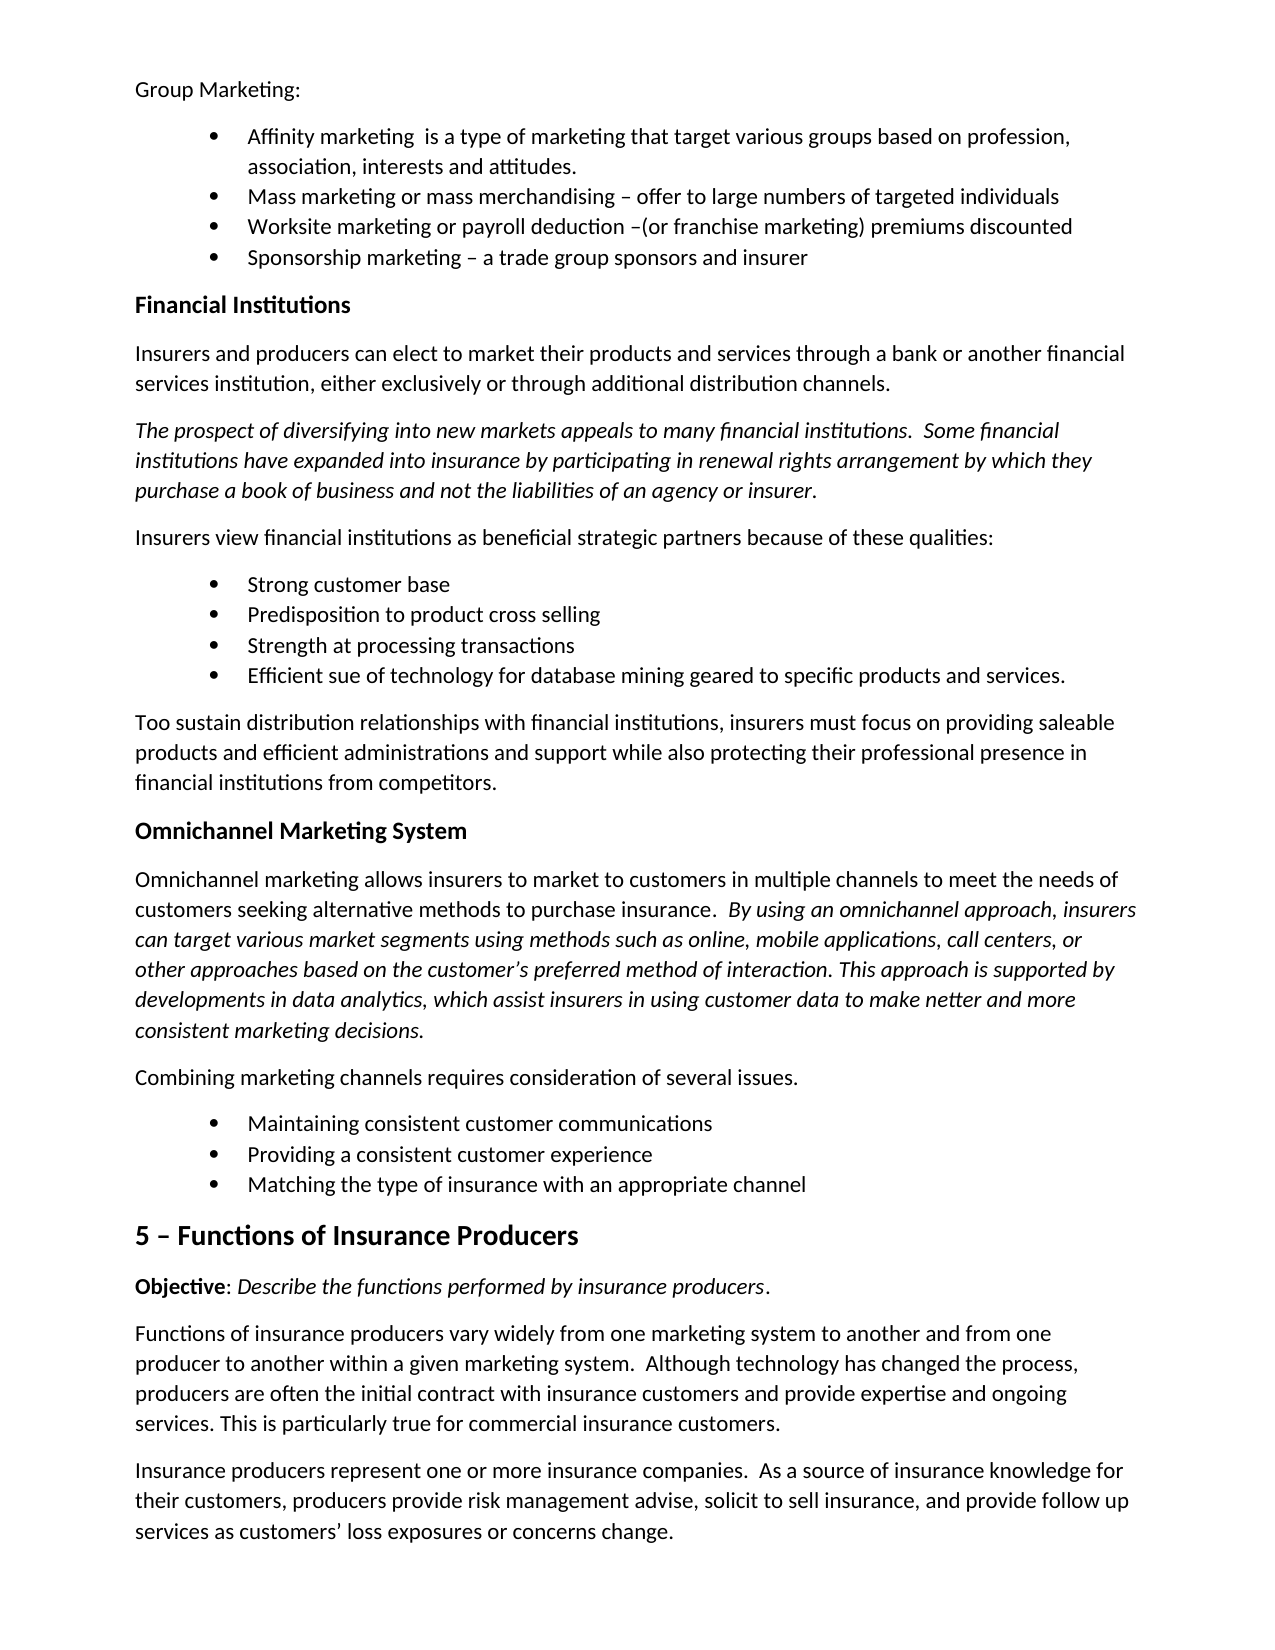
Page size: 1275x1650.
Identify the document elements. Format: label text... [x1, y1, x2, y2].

text Insurance producers represent one or more insurance companies. As a source of insurance knowledge for their customers, producers provide risk management advise, solicit to sell insurance, and provide follow up services as customers’ loss exposures or concerns change. [135, 1456, 1140, 1545]
text Omnichannel marketing allows insurers to market to customers in multiple channels to meet the needs of customers seeking alternative methods to purchase insurance. By using an omnichannel approach, insurers can target various market segments using methods such as online, mobile applications, call centers, or other approaches based on the customer’s preferred method of interaction. This approach is supported by developments in data analytics, which assist insurers in using customer data to make netter and more consistent marketing decisions. [135, 865, 1140, 1044]
list Strong customer base [210, 570, 1140, 598]
text Insurers view financial institutions as beneficial strategic partners because of these qualities: [135, 523, 1140, 552]
list Efficient sue of technology for database mining geared to specific products and services. [210, 661, 1140, 689]
text Financial Institutions [135, 289, 1140, 320]
text Too sustain distribution relationships with financial institutions, insurers must focus on providing saleable products and efficient administrations and support while also protecting their professional presence in financial institutions from competitors. [135, 708, 1140, 796]
text Group Marketing: [135, 75, 1140, 103]
text Combining marketing channels requires consideration of several issues. [135, 1063, 1140, 1091]
text Functions of insurance producers vary widely from one marketing system to another and from one producer to another within a given marketing system. Although technology has changed the process, producers are often the initial contract with insurance customers and provide expertise and ongoing services. This is particularly true for commercial insurance customers. [135, 1319, 1140, 1437]
list Predisposition to product cross selling [210, 601, 1140, 629]
list Providing a consistent customer experience [210, 1140, 1140, 1168]
text Omnichannel Marketing System [135, 815, 1140, 846]
list Mass marketing or mass merchandising – offer to large numbers of targeted individuals [210, 182, 1140, 210]
list Sponsorship marketing – a trade group sponsors and insurer [210, 243, 1140, 271]
list Worksite marketing or payroll deduction –(or franchise marketing) premiums discounted [210, 212, 1140, 241]
list Maintaining consistent customer communications [210, 1109, 1140, 1138]
list Strength at processing transactions [210, 631, 1140, 659]
list Affinity marketing is a type of marketing that target various groups based on profession, association, interests and attitudes. [210, 122, 1140, 180]
text The prospect of diversifying into new markets appeals to many financial institutions. Some financial institutions have expanded into insurance by participating in renewal rights arrangement by which they purchase a book of business and not the liabilities of an agency or insurer. [135, 416, 1140, 505]
text Objective: Describe the functions performed by insurance producers. [135, 1272, 1140, 1300]
text 5 – Functions of Insurance Producers [135, 1217, 1140, 1252]
list Matching the type of insurance with an appropriate channel [210, 1170, 1140, 1198]
text Insurers and producers can elect to market their products and services through a bank or another financial services institution, either exclusively or through additional distribution channels. [135, 339, 1140, 397]
